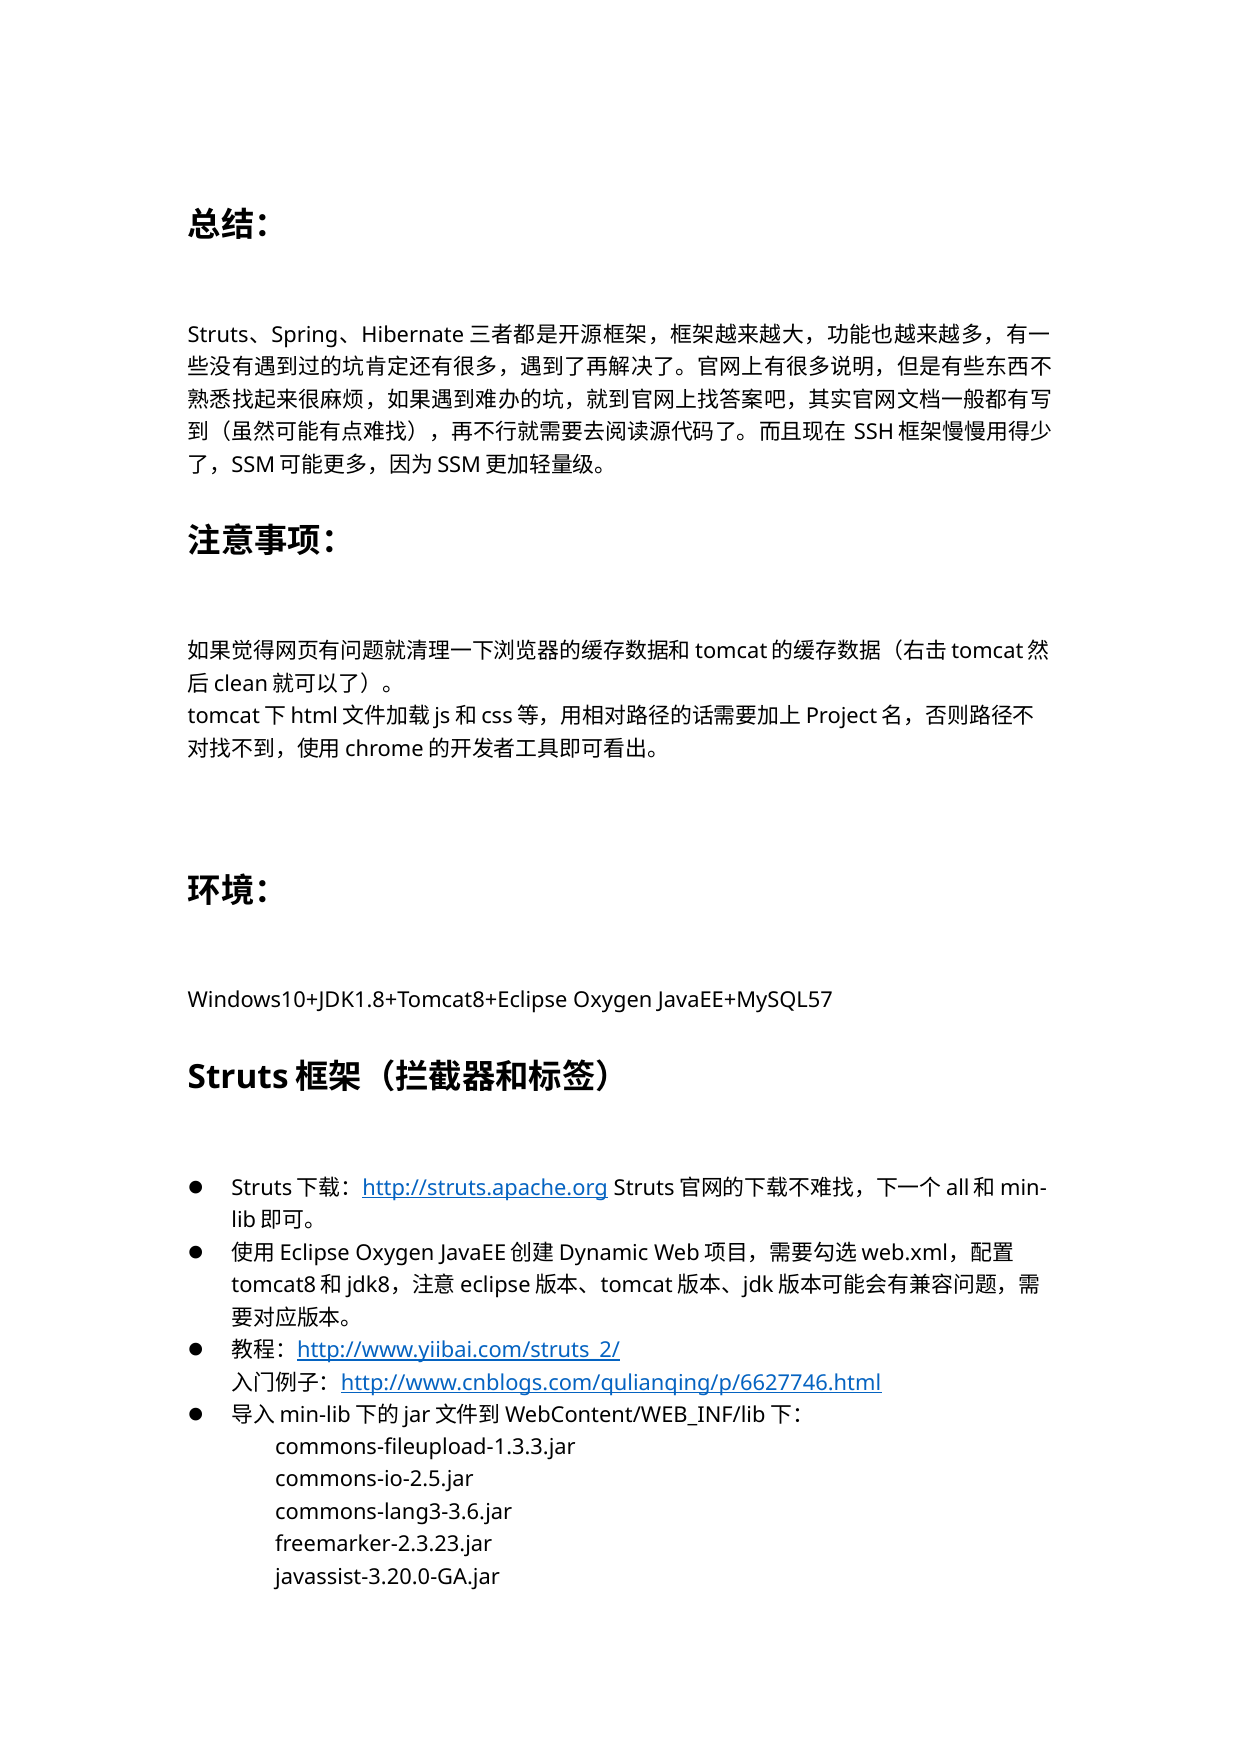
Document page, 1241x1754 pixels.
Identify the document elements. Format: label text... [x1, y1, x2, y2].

text tomcat下html文件加载js和css等，用相对路径的话需要加上Project名，否则路径不对找不到，使用chrome的开发者工具即可看出。 [187, 698, 1053, 763]
list 教程：http://www.yiibai.com/struts_2/ [187, 1332, 1053, 1364]
text 入门例子：http://www.cnblogs.com/qulianqing/p/6627746.html [187, 1364, 1053, 1397]
text Windows10+JDK1.8+Tomcat8+Eclipse Oxygen JavaEE+MySQL57 [187, 982, 1053, 1015]
list commons-lang3-3.6.jar [231, 1494, 1053, 1527]
list 导入min-lib下的jar文件到WebContent/WEB_INF/lib下： [187, 1397, 1053, 1429]
list 使用Eclipse Oxygen JavaEE创建Dynamic Web项目，需要勾选web.xml，配置tomcat8和jdk8，注意eclipse版本、tomcat版本、jdk版本可能会有兼容问题，需要对应版本。 [187, 1234, 1053, 1332]
list commons-fileupload-1.3.3.jar [231, 1429, 1053, 1462]
list javassist-3.20.0-GA.jar [231, 1559, 1053, 1592]
text 如果觉得网页有问题就清理一下浏览器的缓存数据和tomcat的缓存数据（右击tomcat然后clean就可以了）。 [187, 633, 1053, 698]
text Struts、Spring、Hibernate三者都是开源框架，框架越来越大，功能也越来越多，有一些没有遇到过的坑肯定还有很多，遇到了再解决了。官网上有很多说明，但是有些东西不熟悉找起来很麻烦，如果遇到难办的坑，就到官网上找答案吧，其实官网文档一般都有写到（虽然可能有点难找），再不行就需要去阅读源代码了。而且现在SSH框架慢慢用得少了，SSM可能更多，因为SSM更加轻量级。 [187, 316, 1053, 479]
list Struts下载：http://struts.apache.org Struts官网的下载不难找，下一个all和min-lib即可。 [187, 1169, 1053, 1234]
subtitle Struts框架（拦截器和标签） [187, 1042, 1053, 1107]
subtitle 总结： [187, 189, 1053, 254]
list commons-io-2.5.jar [231, 1462, 1053, 1494]
subtitle 注意事项： [187, 506, 1053, 571]
list freemarker-2.3.23.jar [231, 1527, 1053, 1559]
subtitle 环境： [187, 855, 1053, 920]
